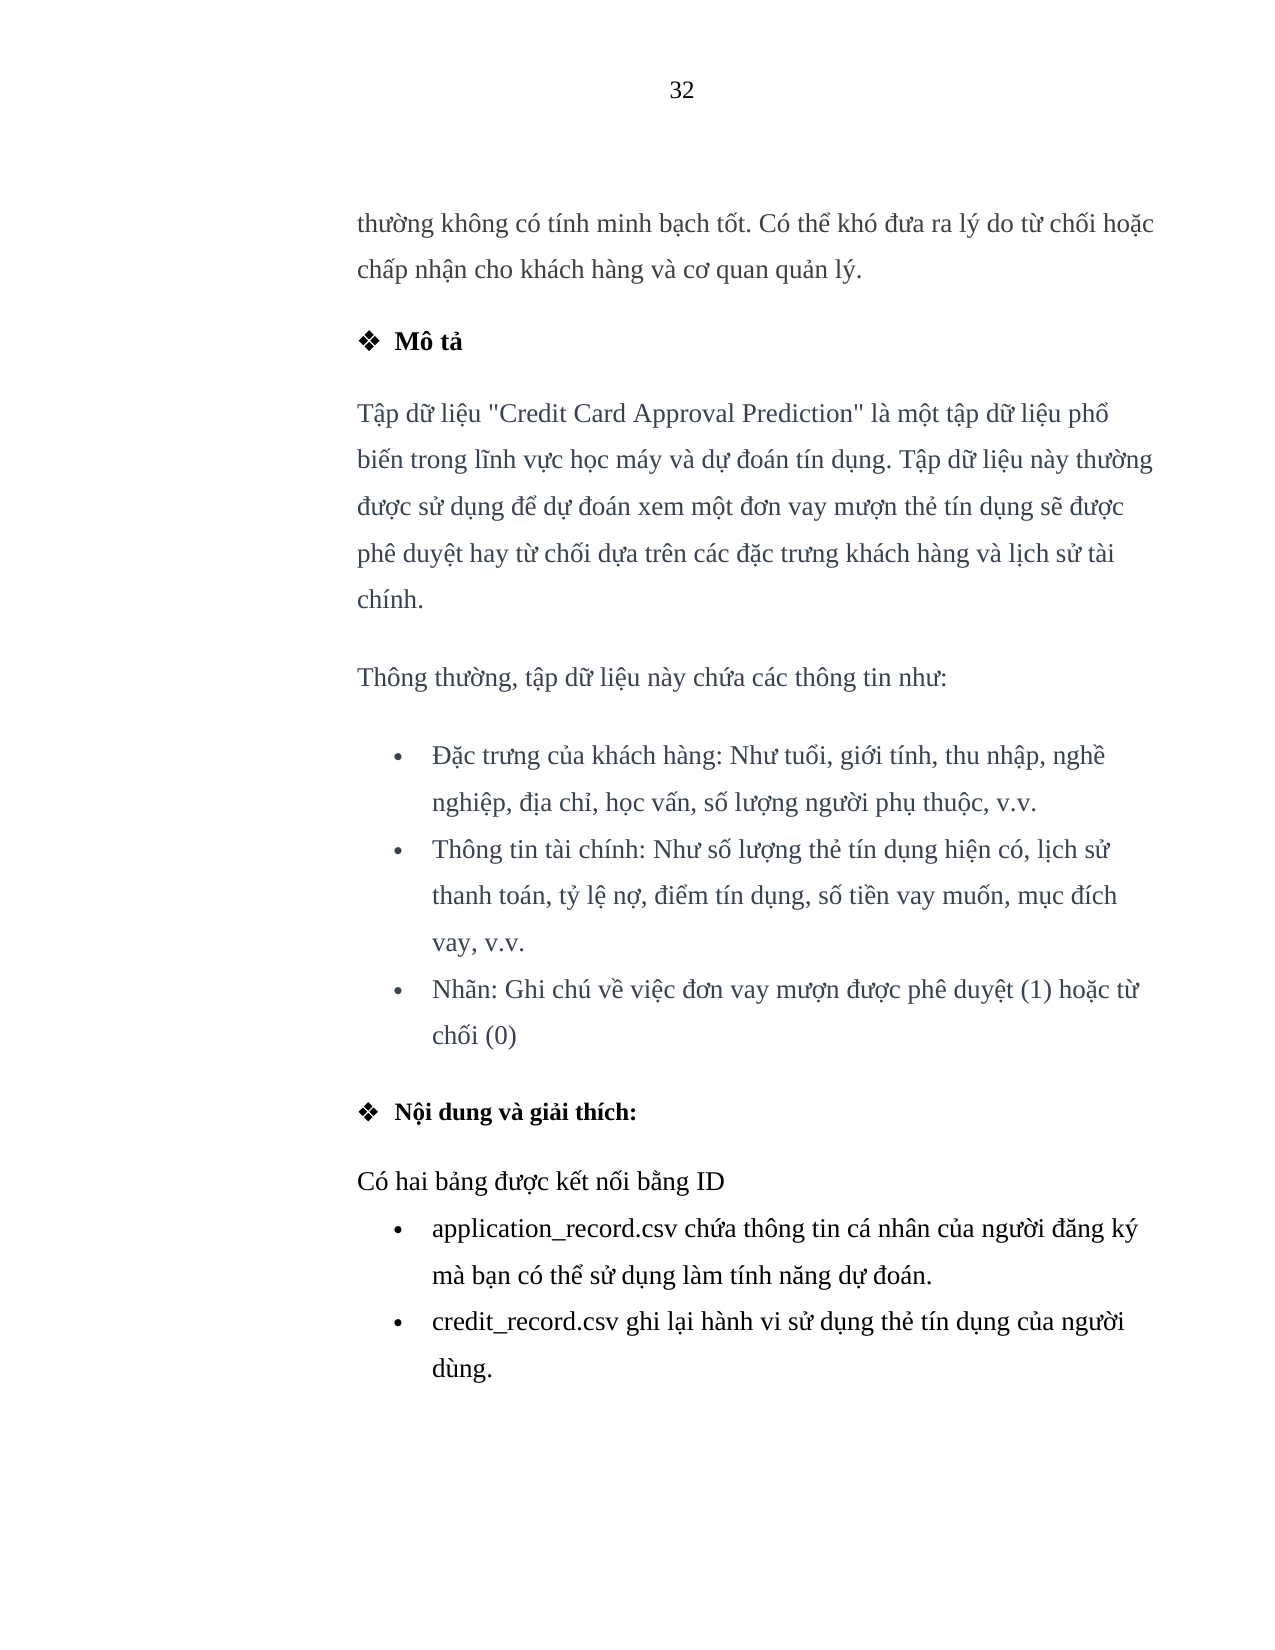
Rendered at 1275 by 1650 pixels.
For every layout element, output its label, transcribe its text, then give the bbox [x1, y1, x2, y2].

text Thông thường, tập dữ liệu này chứa các thông tin như: [357, 662, 1157, 693]
list Nhãn: Ghi chú về việc đơn vay mượn được phê duyệt (1) hoặc từ chối (0) [394, 973, 1157, 1051]
list Nội dung và giải thích: [357, 1097, 1157, 1126]
list application_record.csv chứa thông tin cá nhân của người đăng ký mà bạn có thể sử dụng làm tính năng dự đoán. [394, 1212, 1157, 1290]
list Thông tin tài chính: Như số lượng thẻ tín dụng hiện có, lịch sử thanh toán, tỷ lệ nợ, điểm tín dụng, số tiền vay muốn, mục đích vay, v.v. [394, 833, 1157, 957]
list credit_record.csv ghi lại hành vi sử dụng thẻ tín dụng của người dùng. [394, 1306, 1157, 1383]
text Có hai bảng được kết nối bằng ID [357, 1166, 1157, 1197]
text Tập dữ liệu "Credit Card Approval Prediction" là một tập dữ liệu phổ biến trong lĩnh vực học máy và dự đoán tín dụng. Tập dữ liệu này thường được sử dụng để dự đoán xem một đơn vay mượn thẻ tín dụng sẽ được phê duyệt hay từ chối dựa trên các đặc trưng khách hàng và lịch sử tài chính. [357, 397, 1157, 615]
list Đặc trưng của khách hàng: Như tuổi, giới tính, thu nhập, nghề nghiệp, địa chỉ, học vấn, số lượng người phụ thuộc, v.v. [394, 739, 1157, 817]
list Mô tả [357, 325, 1157, 356]
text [357, 207, 1157, 284]
